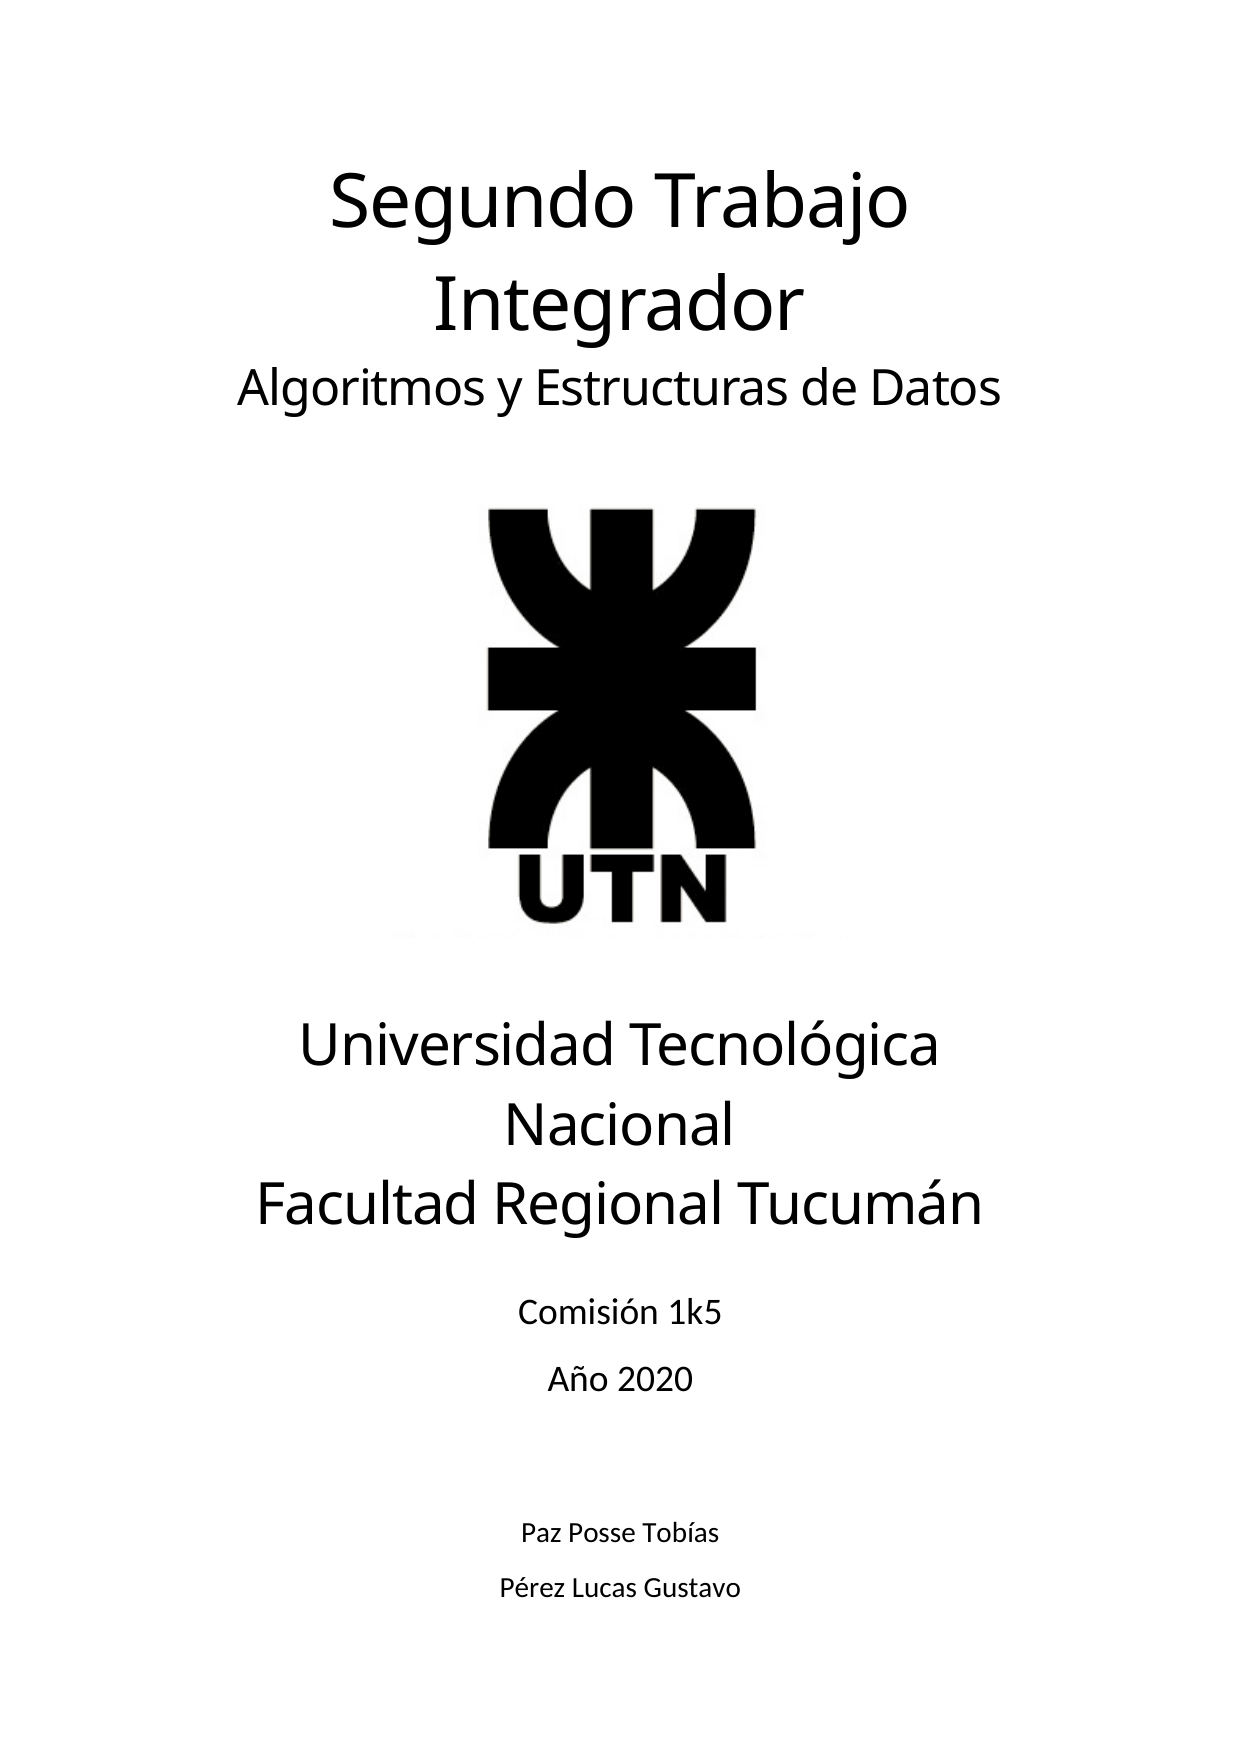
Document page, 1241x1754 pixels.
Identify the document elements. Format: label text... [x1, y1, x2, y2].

title Universidad Tecnológica Nacional [177, 1003, 1063, 1162]
text Paz Posse Tobías [177, 1514, 1063, 1550]
title Algoritmos y Estructuras de Datos [177, 352, 1063, 420]
picture [390, 467, 850, 938]
text Comisión 1k5 [177, 1288, 1063, 1334]
title Facultad Regional Tucumán [177, 1162, 1063, 1241]
text Pérez Lucas Gustavo [177, 1569, 1063, 1605]
title Segundo Trabajo Integrador [177, 148, 1063, 352]
text Año 2020 [177, 1354, 1063, 1400]
